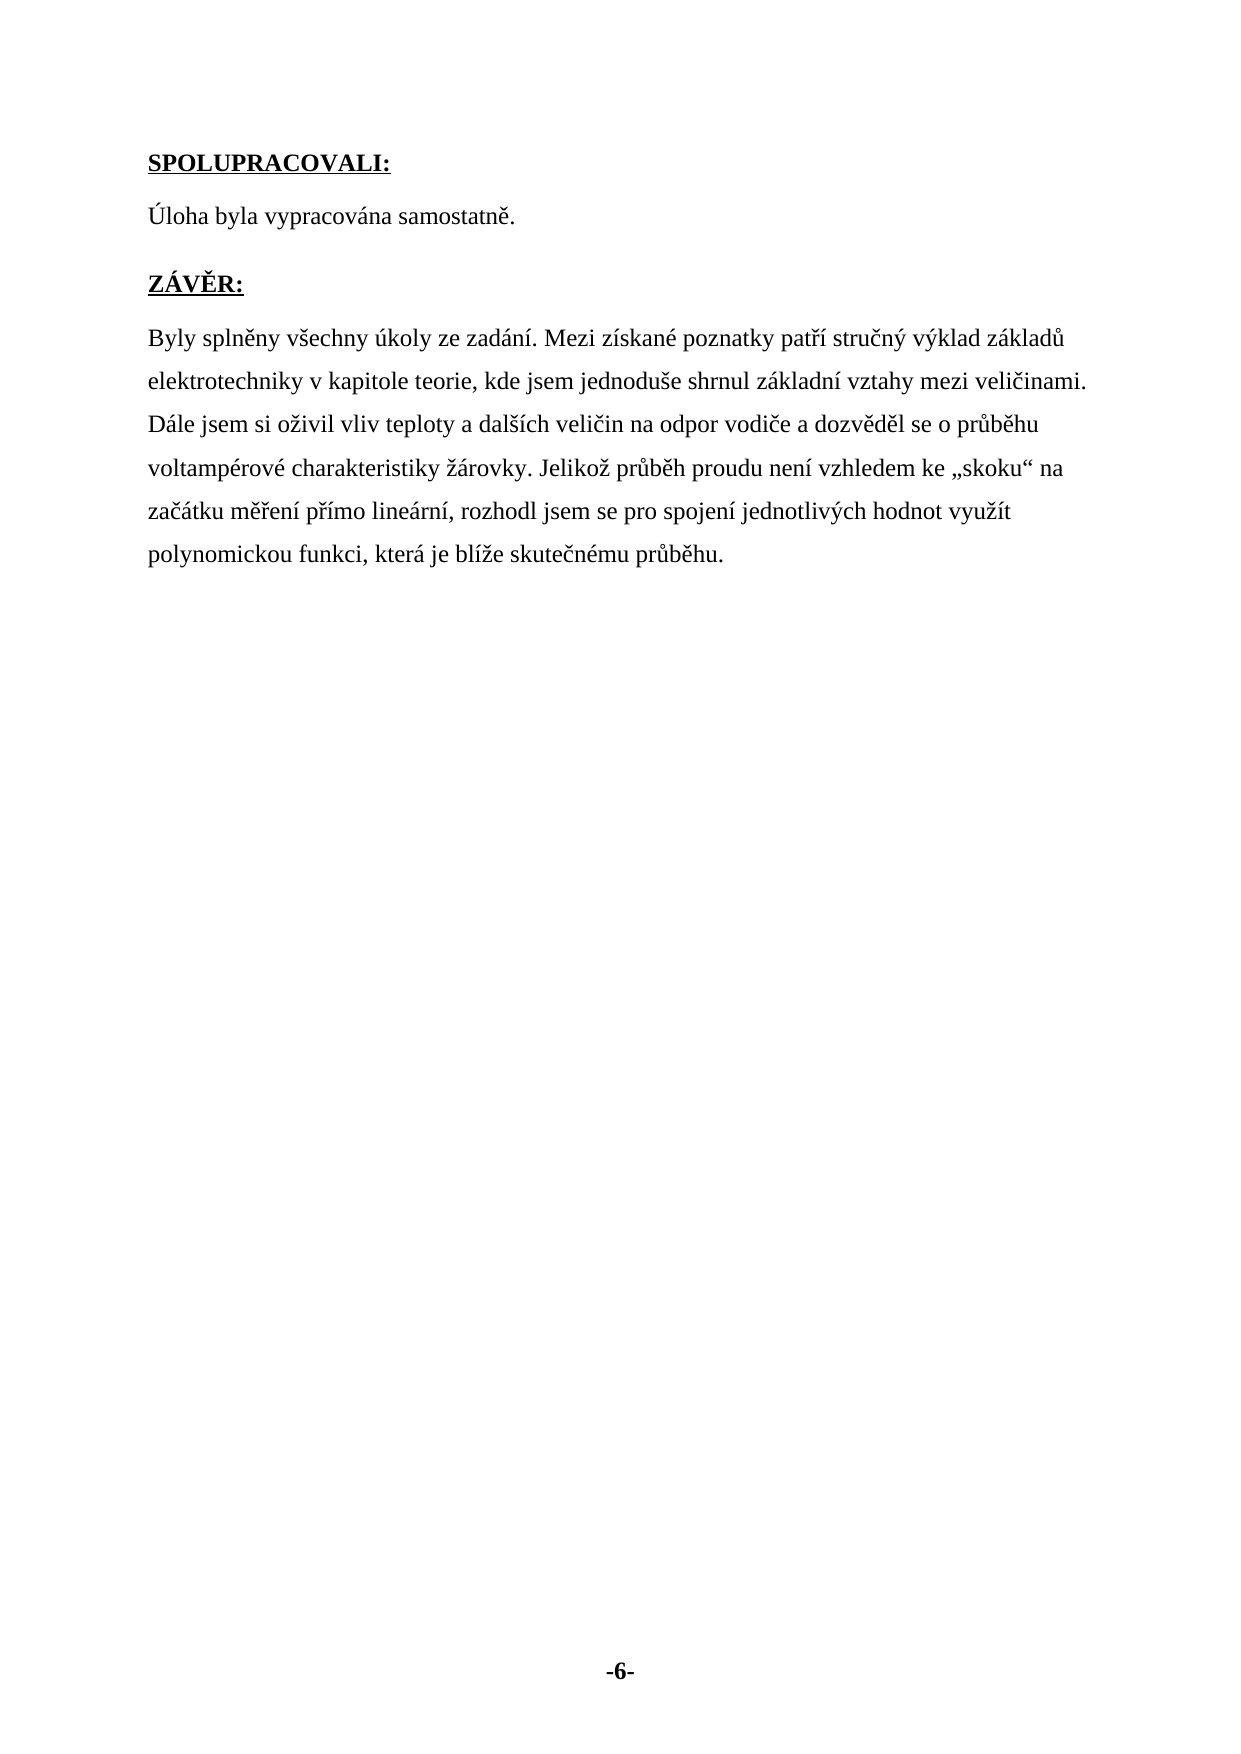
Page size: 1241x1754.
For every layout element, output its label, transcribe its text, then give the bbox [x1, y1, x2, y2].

subtitle ZÁVĚR: [148, 269, 1093, 298]
subtitle Byly splněny všechny úkoly ze zadání. Mezi získané poznatky patří stručný výklad základů elektrotechniky v kapitole teorie, kde jsem jednoduše shrnul základní vztahy mezi veličinami. Dále jsem si oživil vliv teploty a dalších veličin na odpor vodiče a dozvěděl se o průběhu voltampérové charakteristiky žárovky. Jelikož průběh proudu není vzhledem ke „skoku“ na začátku měření přímo lineární, rozhodl jsem se pro spojení jednotlivých hodnot využít polynomickou funkci, která je blíže skutečnému průběhu. [148, 323, 1093, 568]
subtitle Úloha byla vypracována samostatně. [148, 201, 1093, 230]
subtitle SPOLUPRACOVALI: [148, 148, 1093, 176]
